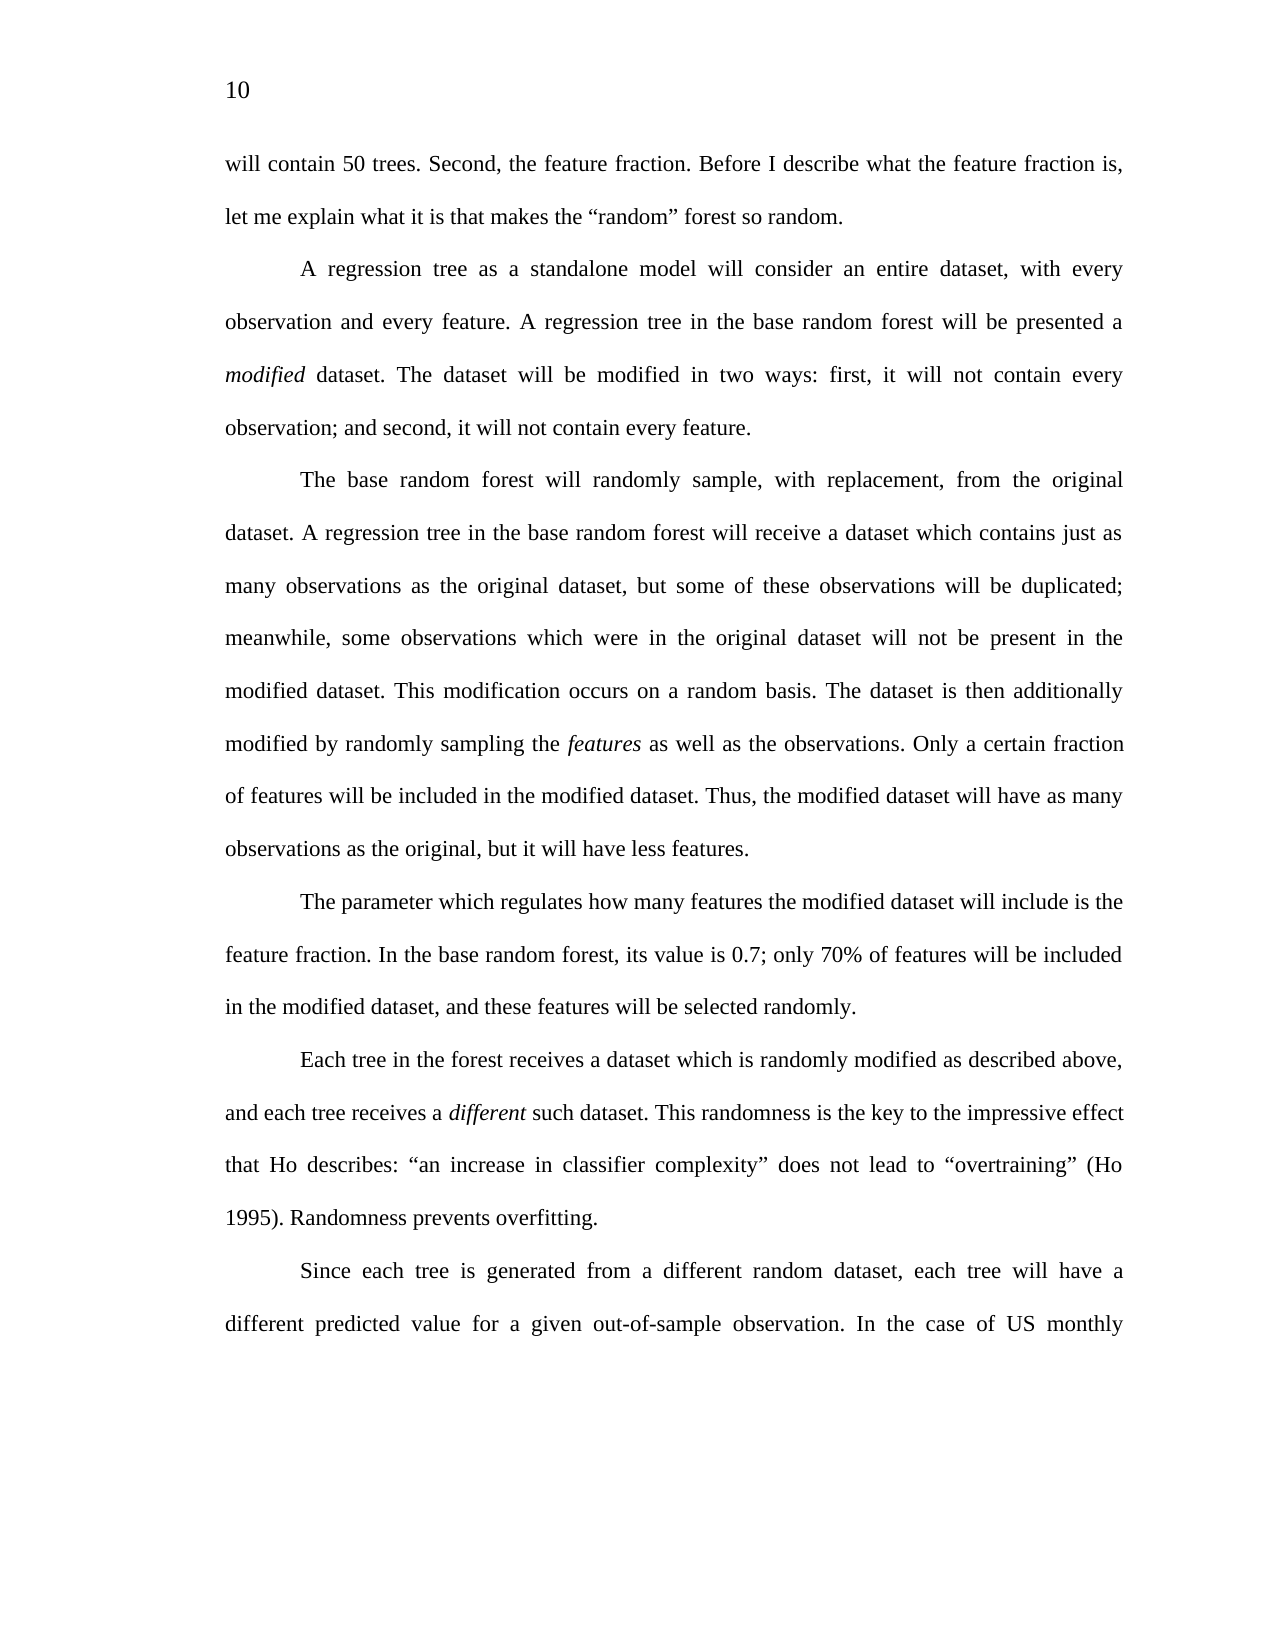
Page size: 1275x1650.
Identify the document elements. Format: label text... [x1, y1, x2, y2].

text Each tree in the forest receives a dataset which is randomly modified as described above, and each tree receives a different such dataset. This randomness is the key to the impressive effect that Ho describes: “an increase in classifier complexity” does not lead to “overtraining” (Ho 1995). Randomness prevents overfitting. [225, 1046, 1125, 1231]
text A regression tree as a standalone model will consider an entire dataset, with every observation and every feature. A regression tree in the base random forest will be presented a modified dataset. The dataset will be modified in two ways: first, it will not contain every observation; and second, it will not contain every feature. [225, 255, 1125, 440]
text The parameter which regulates how many features the modified dataset will include is the feature fraction. In the base random forest, its value is 0.7; only 70% of features will be included in the modified dataset, and these features will be selected randomly. [225, 888, 1125, 1020]
text The base random forest will randomly sample, with replacement, from the original dataset. A regression tree in the base random forest will receive a dataset which contains just as many observations as the original dataset, but some of these observations will be duplicated; meanwhile, some observations which were in the original dataset will not be present in the modified dataset. This modification occurs on a random basis. The dataset is then additionally modified by randomly sampling the features as well as the observations. Only a certain fraction of features will be included in the modified dataset. Thus, the modified dataset will have as many observations as the original, but it will have less features. [225, 466, 1125, 862]
